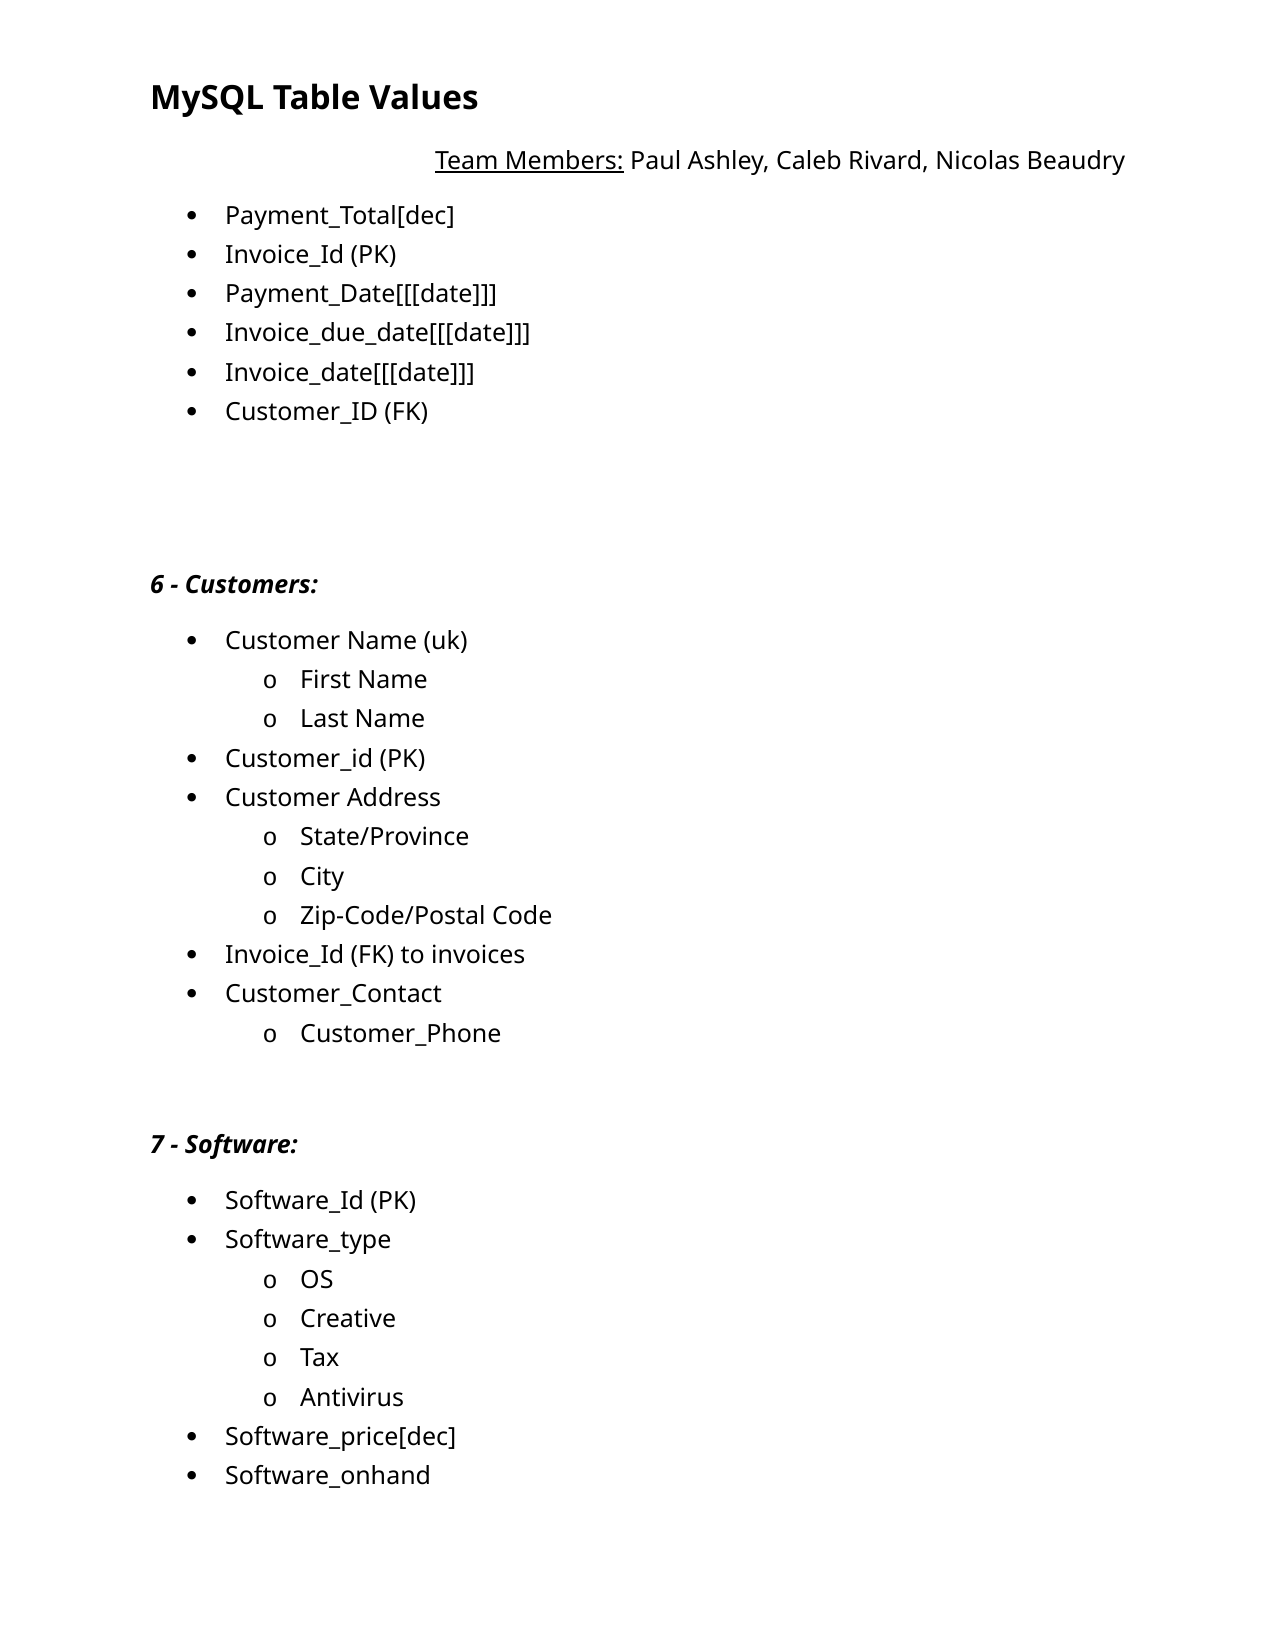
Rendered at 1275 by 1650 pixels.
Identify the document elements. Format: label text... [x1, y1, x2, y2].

text 6 - Customers: [150, 567, 1125, 601]
list Software_price[dec] [187, 1419, 1125, 1453]
list State/Province [262, 819, 1125, 853]
list Antivirus [262, 1379, 1125, 1414]
text 7 - Software: [150, 1127, 1125, 1161]
list Customer_ID (FK) [187, 393, 1125, 427]
list Invoice_Id (PK) [187, 237, 1125, 271]
list Software_onhand [187, 1458, 1125, 1492]
list First Name [262, 662, 1125, 696]
list Software_type [187, 1222, 1125, 1256]
list Invoice_due_date[[[date]]] [187, 315, 1125, 349]
list Invoice_date[[[date]]] [187, 354, 1125, 388]
list Customer_id (PK) [187, 741, 1125, 774]
list Customer_Contact [187, 976, 1125, 1010]
list OS [262, 1261, 1125, 1296]
list Zip-Code/Postal Code [262, 898, 1125, 932]
list Payment_Total[dec] [187, 198, 1125, 232]
list City [262, 858, 1125, 892]
list Last Name [262, 701, 1125, 735]
list Tax [262, 1340, 1125, 1374]
list Customer Name (uk) [187, 623, 1125, 657]
list Payment_Date[[[date]]] [187, 276, 1125, 310]
list Customer Address [187, 780, 1125, 814]
list Software_Id (PK) [187, 1183, 1125, 1217]
list Invoice_Id (FK) to invoices [187, 937, 1125, 971]
list Customer_Phone [262, 1015, 1125, 1049]
list Creative [262, 1301, 1125, 1335]
